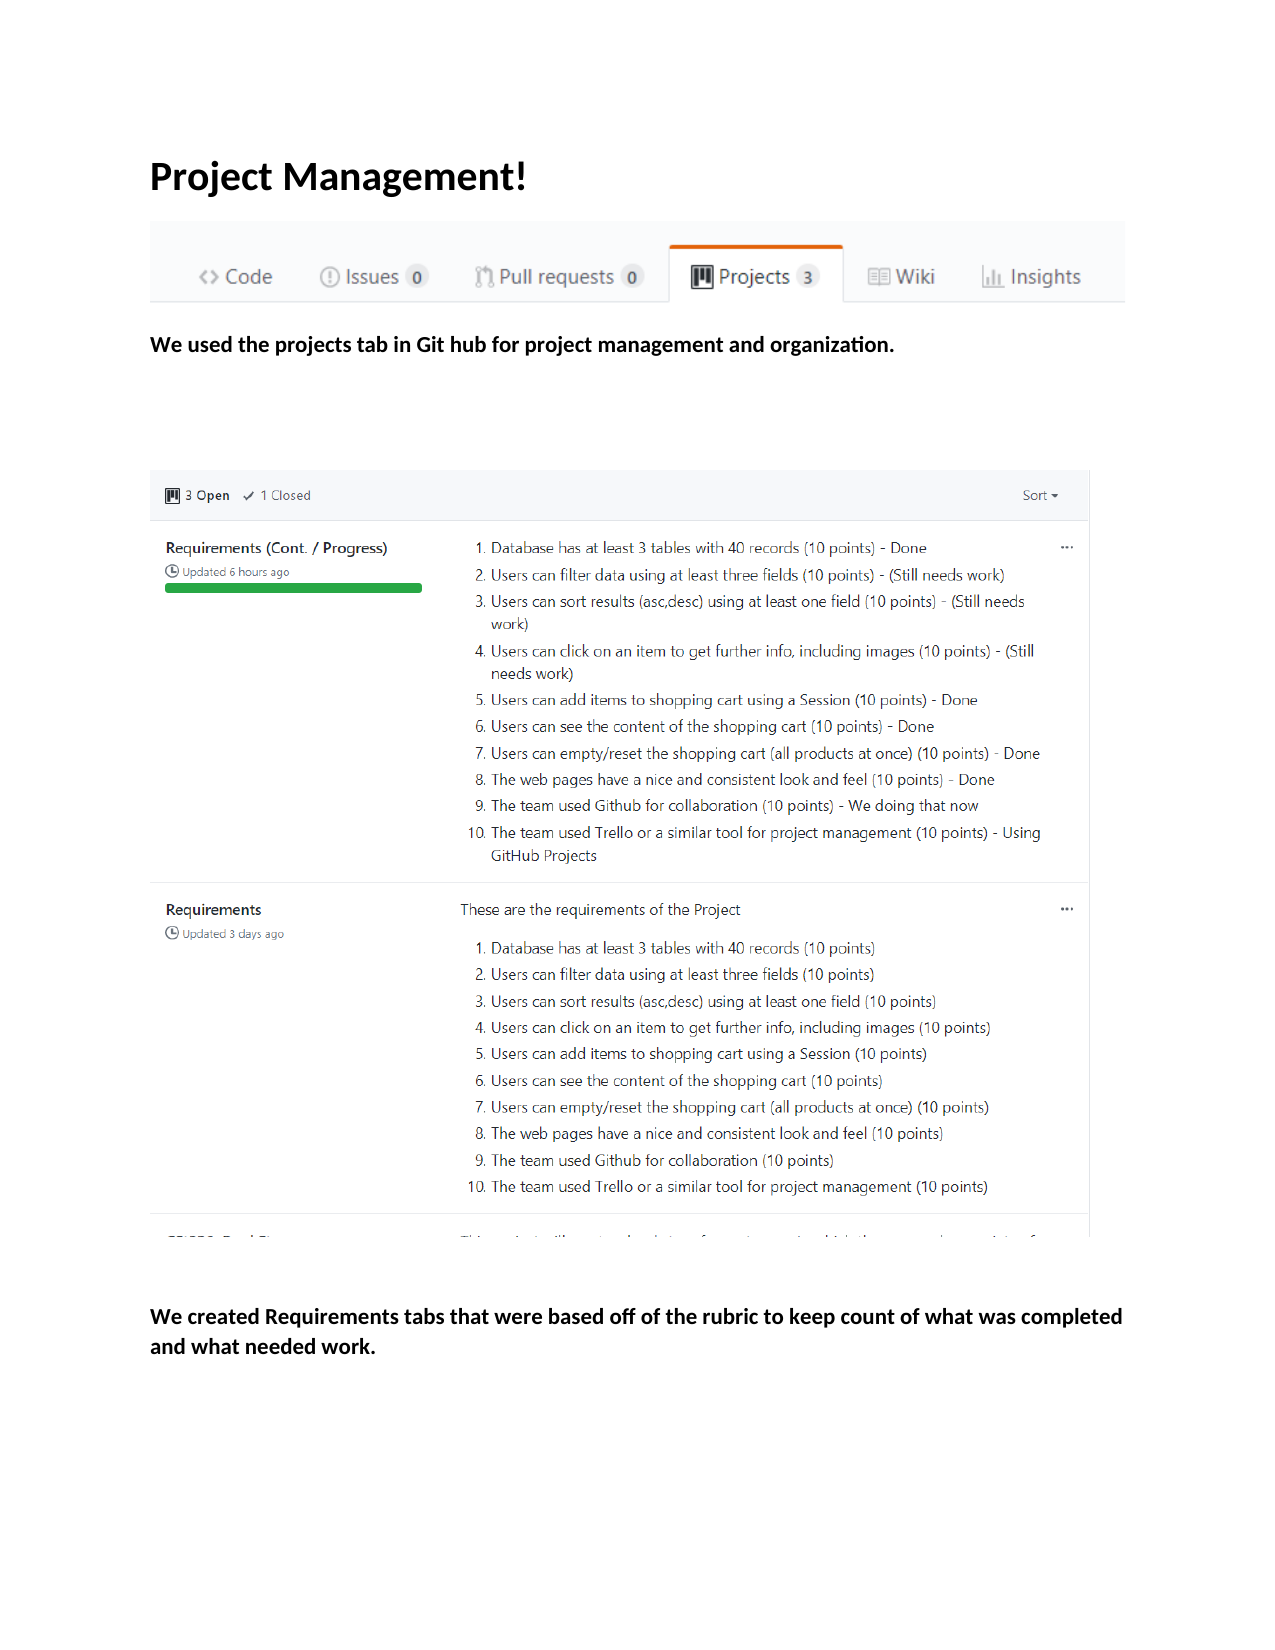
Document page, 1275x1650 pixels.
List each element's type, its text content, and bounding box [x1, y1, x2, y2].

text We created Requirements tabs that were based off of the rubric to keep count of what was completed and what needed work. [150, 1302, 1125, 1360]
text We used the projects tab in Git hub for project management and organization. [150, 330, 1125, 358]
picture [150, 221, 1125, 312]
text Project Management! [150, 150, 1125, 201]
picture [150, 470, 1125, 1237]
